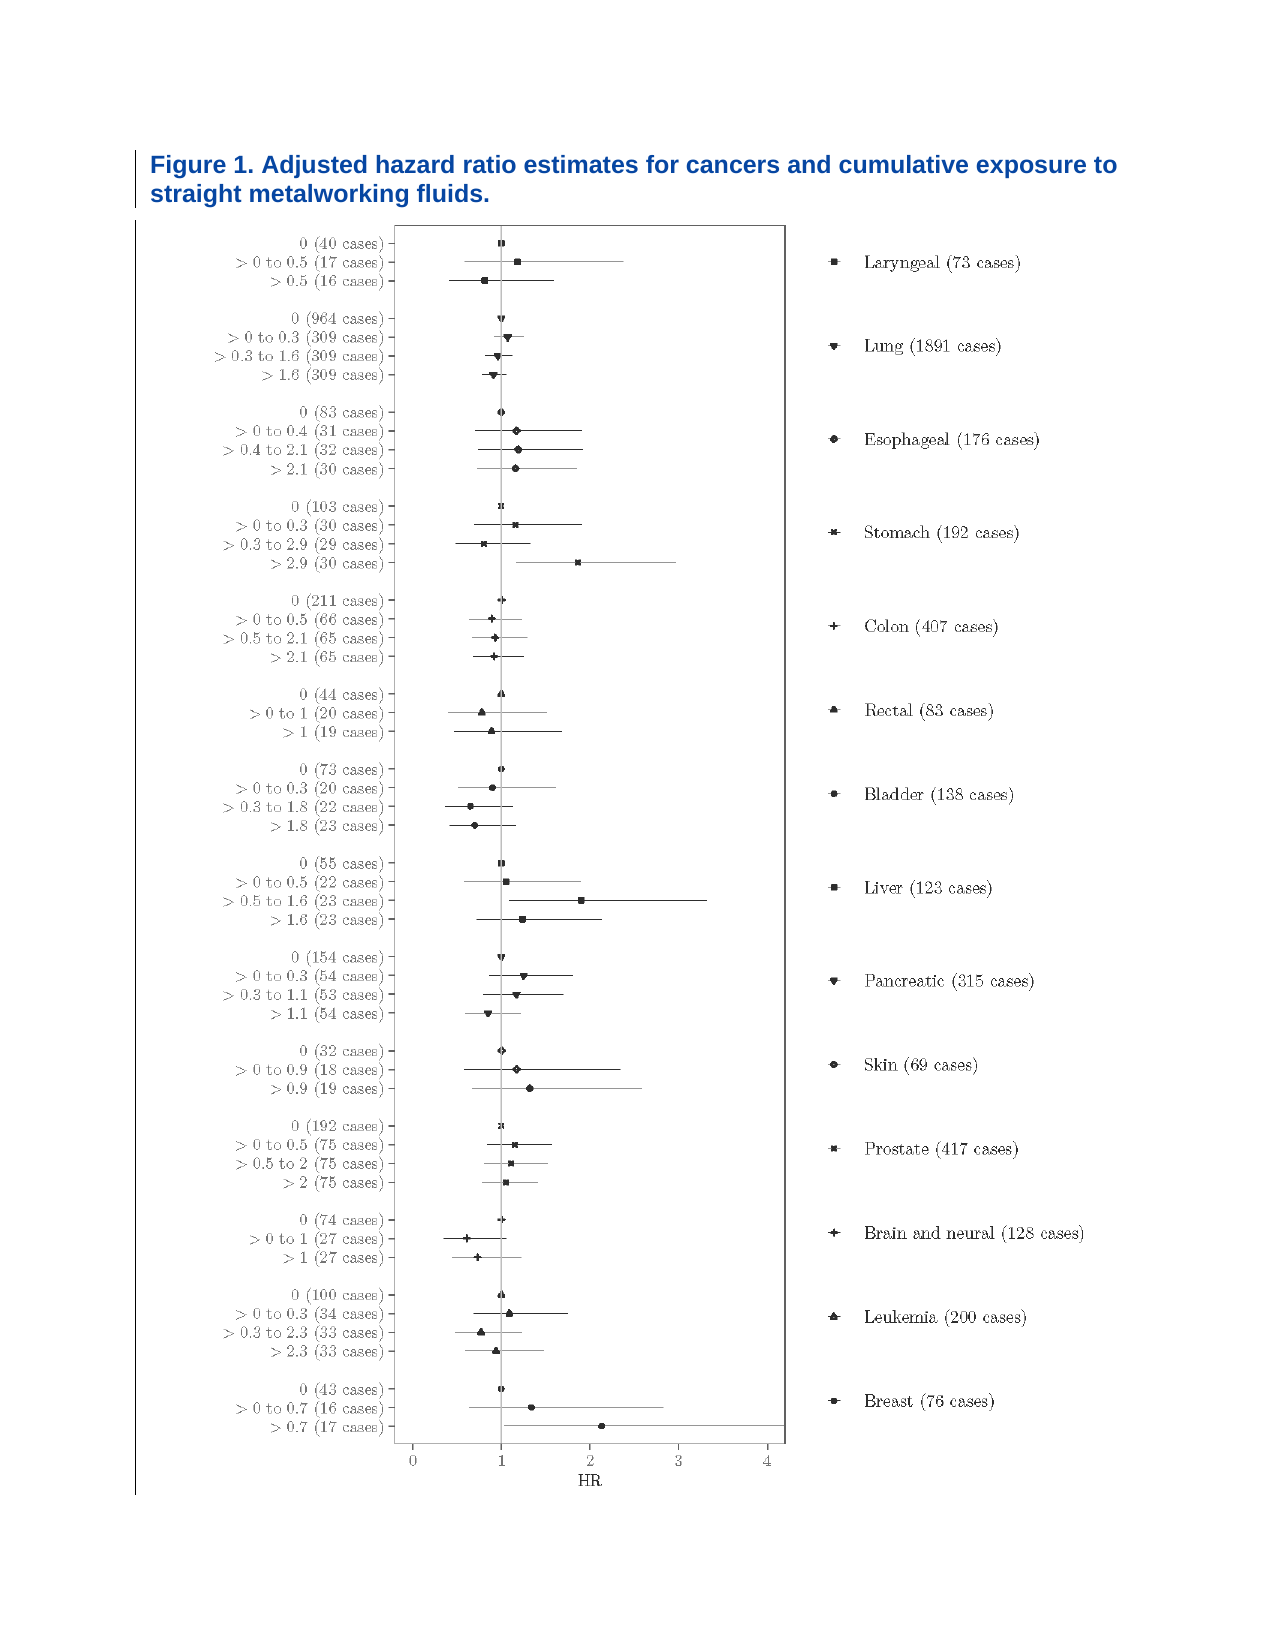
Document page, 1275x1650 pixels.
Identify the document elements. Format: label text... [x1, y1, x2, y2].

text Figure 1. Adjusted hazard ratio estimates for cancers and cumulative exposure to straight metalworking fluids. [150, 150, 1125, 207]
picture [187, 220, 1088, 1495]
